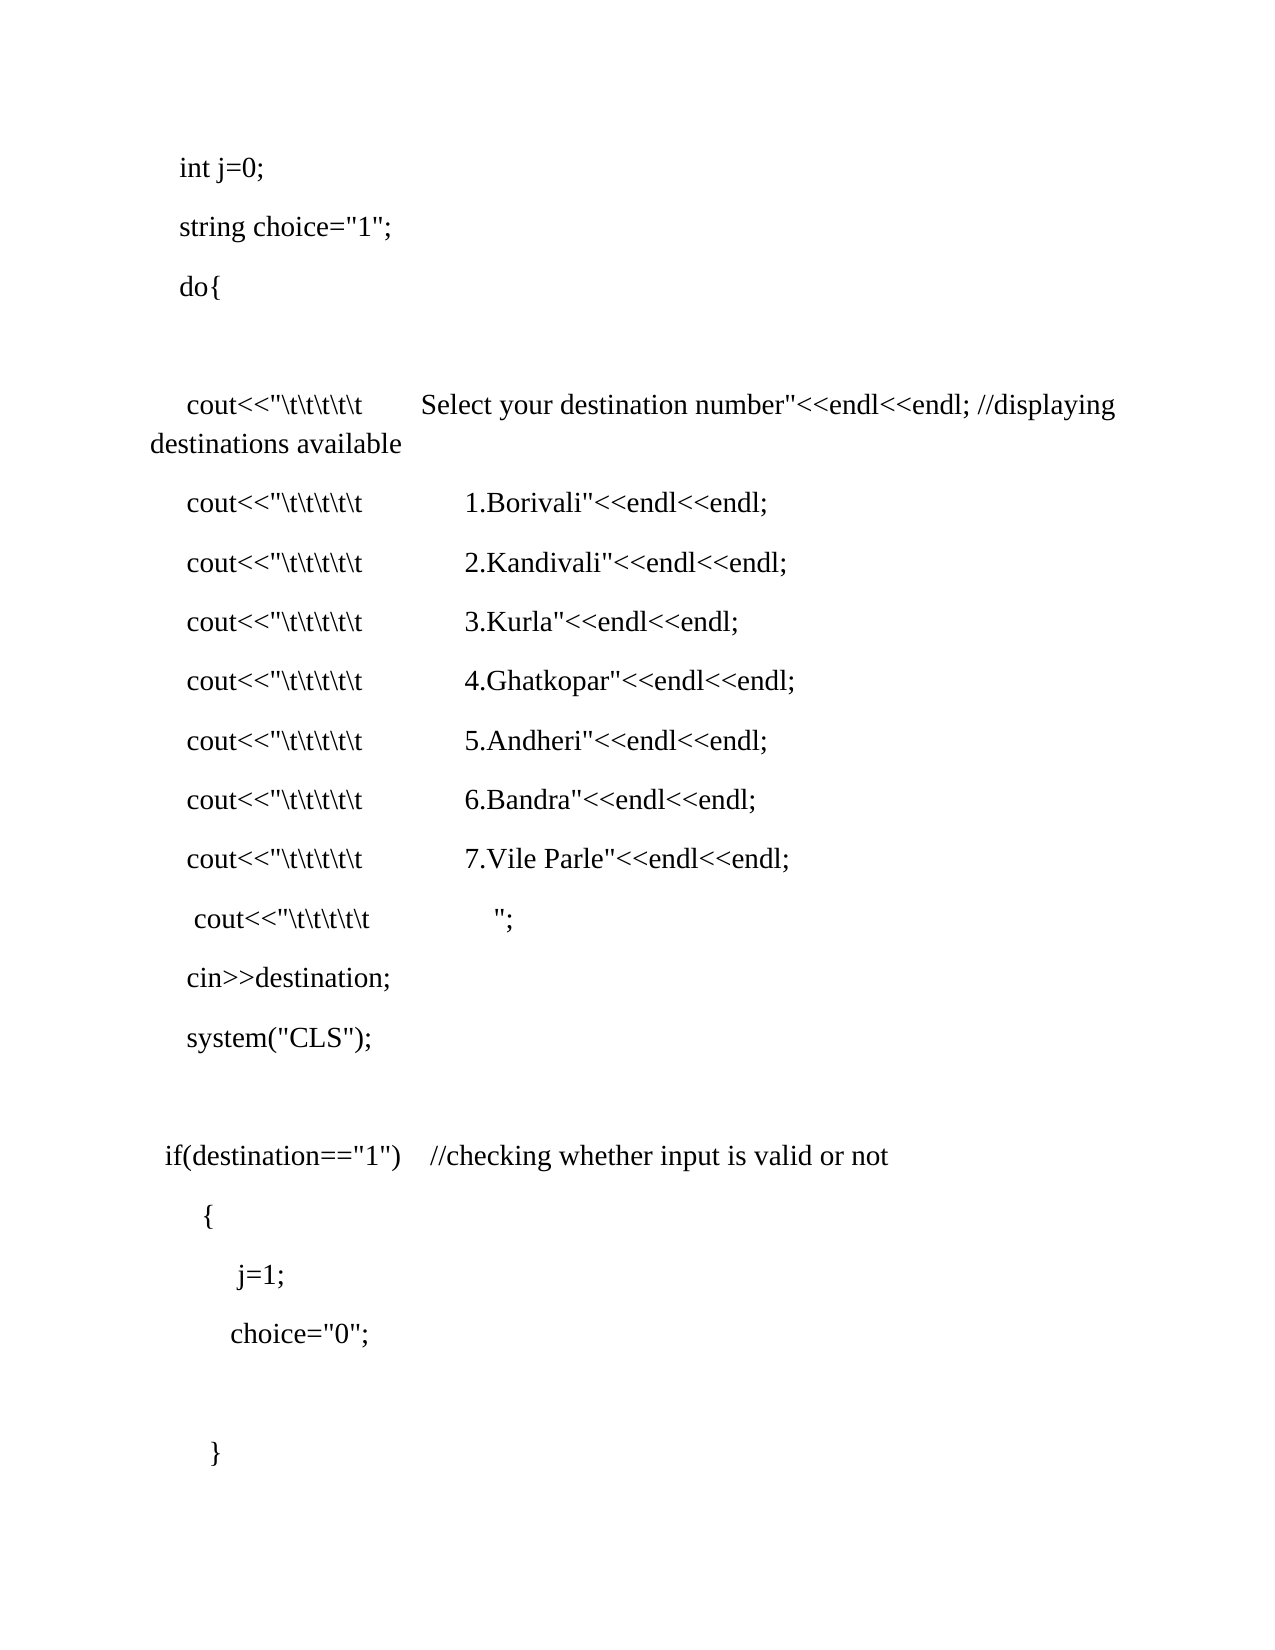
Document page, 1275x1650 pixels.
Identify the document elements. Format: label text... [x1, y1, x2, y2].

text cout<<"\t\t\t\t\t 4.Ghatkopar"<<endl<<endl; [150, 663, 1226, 697]
text cout<<"\t\t\t\t\t 7.Vile Parle"<<endl<<endl; [150, 842, 1226, 875]
text cout<<"\t\t\t\t\t 3.Kurla"<<endl<<endl; [150, 604, 1226, 638]
text cout<<"\t\t\t\t\t 2.Kandivali"<<endl<<endl; [150, 545, 1226, 578]
text cout<<"\t\t\t\t\t 1.Borivali"<<endl<<endl; [150, 485, 1226, 519]
text cout<<"\t\t\t\t\t 6.Bandra"<<endl<<endl; [150, 782, 1226, 816]
text int j=0; [150, 150, 1226, 183]
text choice="0"; [150, 1317, 1226, 1350]
text cout<<"\t\t\t\t\t 5.Andheri"<<endl<<endl; [150, 723, 1226, 756]
text cout<<"\t\t\t\t\t "; [150, 901, 1226, 934]
text do{ [150, 269, 1226, 302]
text system("CLS"); [150, 1020, 1226, 1053]
text { [150, 1198, 1226, 1231]
text } [150, 1435, 1226, 1469]
text j=1; [150, 1257, 1226, 1291]
text if(destination=="1") //checking whether input is valid or not [150, 1138, 1226, 1172]
text string choice="1"; [150, 209, 1226, 243]
text cout<<"\t\t\t\t\t Select your destination number"<<endl<<endl; //displaying destinations available [150, 387, 1226, 459]
text cin>>destination; [150, 960, 1226, 994]
